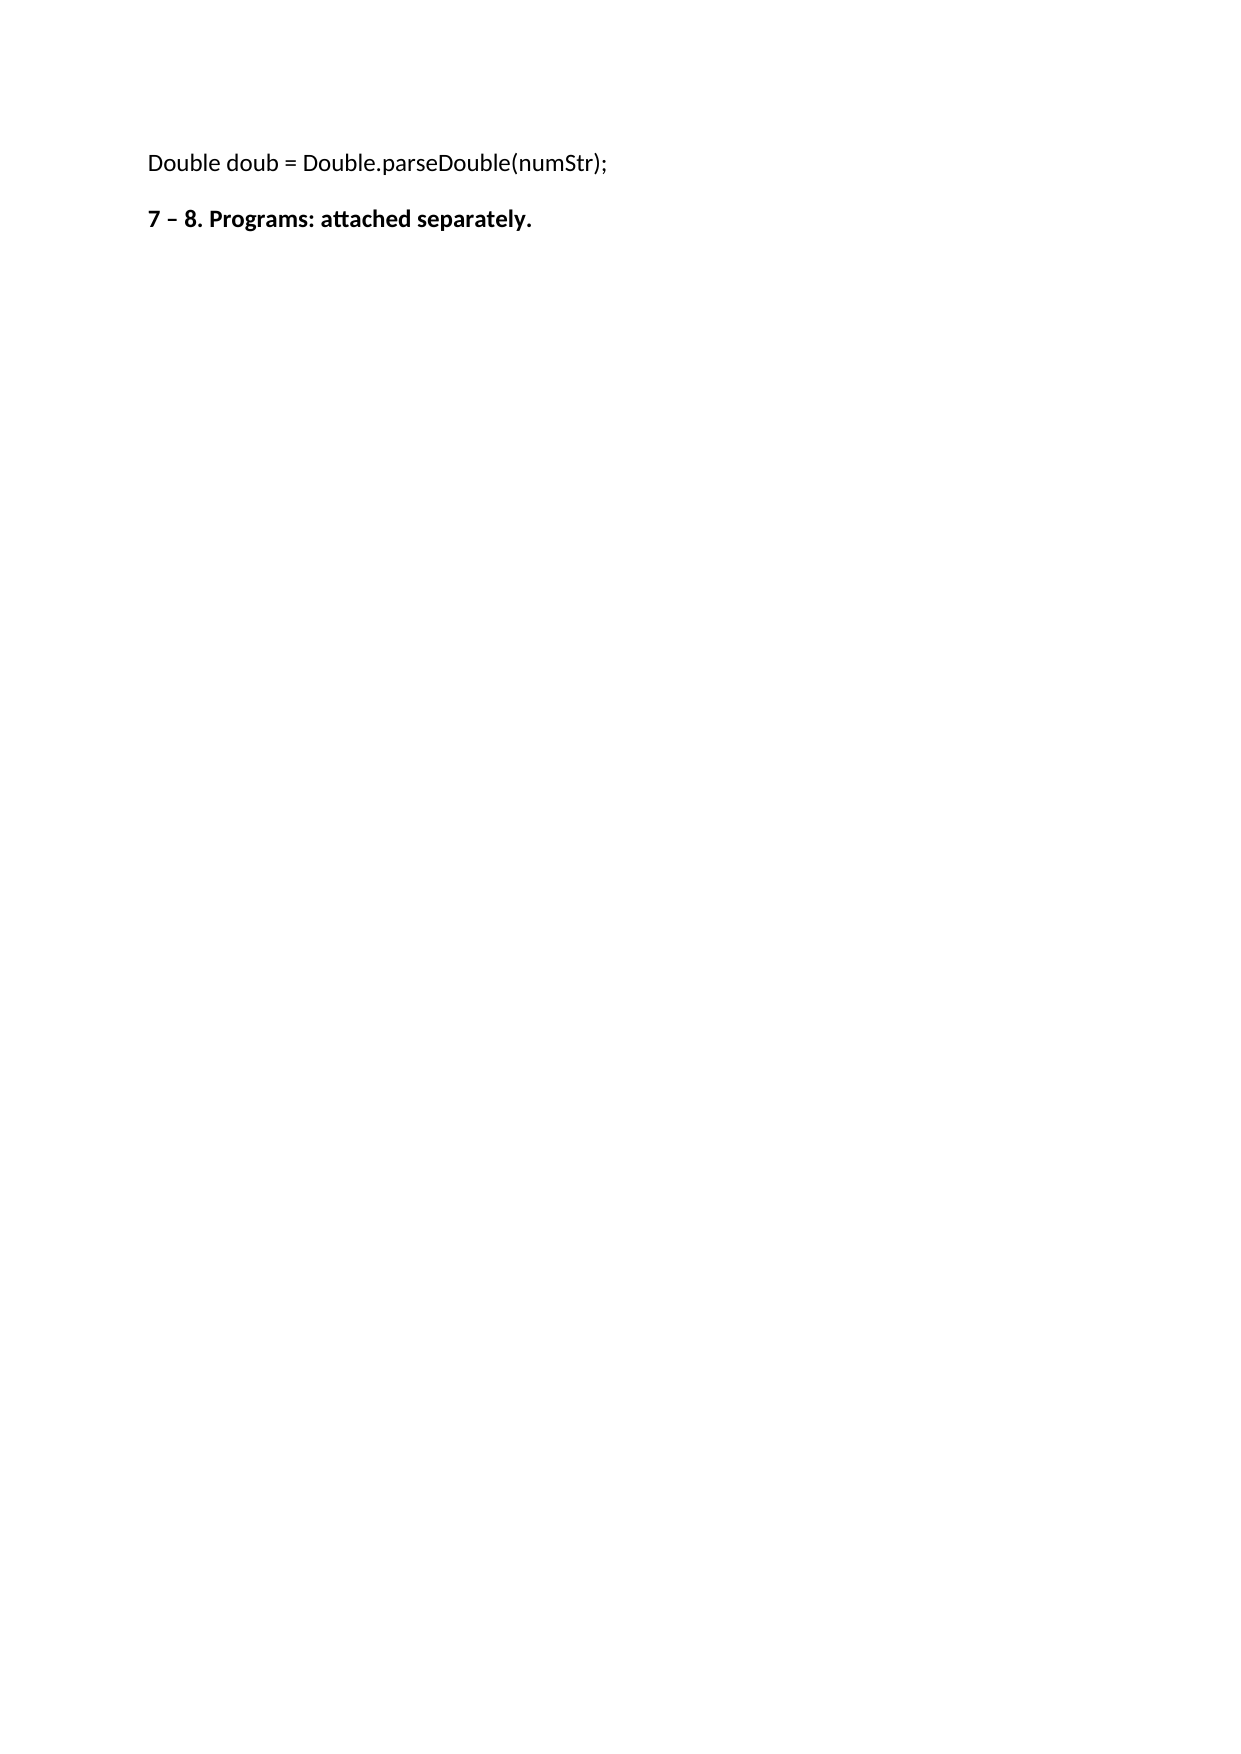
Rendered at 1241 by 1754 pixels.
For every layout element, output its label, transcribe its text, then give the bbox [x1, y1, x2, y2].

text 7 – 8. Programs: attached separately. [148, 203, 1093, 234]
text Double doub = Double.parseDouble(numStr); [148, 148, 1093, 178]
